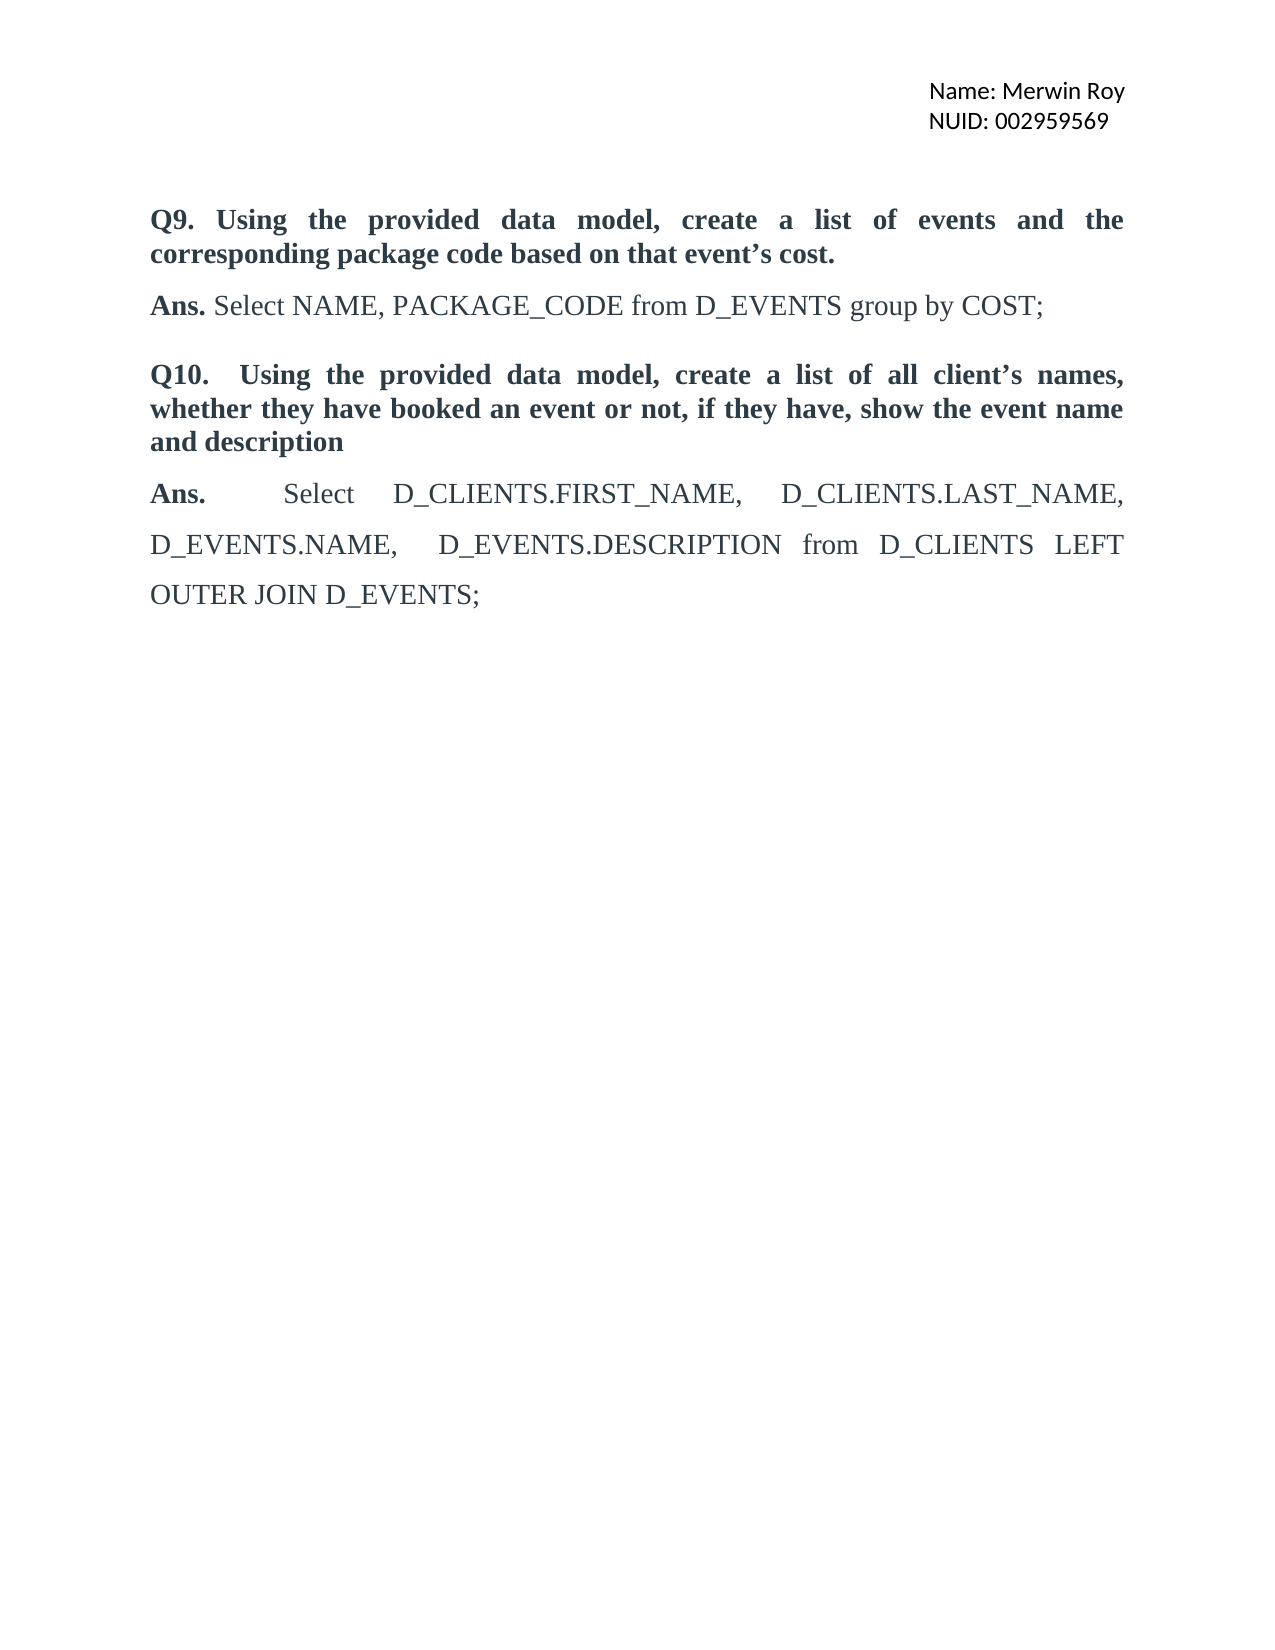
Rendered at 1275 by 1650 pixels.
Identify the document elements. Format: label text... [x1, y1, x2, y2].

text Ans. Select D_CLIENTS.FIRST_NAME, D_CLIENTS.LAST_NAME, D_EVENTS.NAME, D_EVENTS.DESCRIPTION from D_CLIENTS LEFT OUTER JOIN D_EVENTS; [150, 477, 1125, 611]
text Ans. Select NAME, PACKAGE_CODE from D_EVENTS group by COST; [150, 288, 1125, 322]
text Q9. Using the provided data model, create a list of events and the corresponding package code based on that event’s cost. [150, 202, 1125, 269]
text Q10. Using the provided data model, create a list of all client’s names, whether they have booked an event or not, if they have, show the event name and description [150, 357, 1125, 458]
